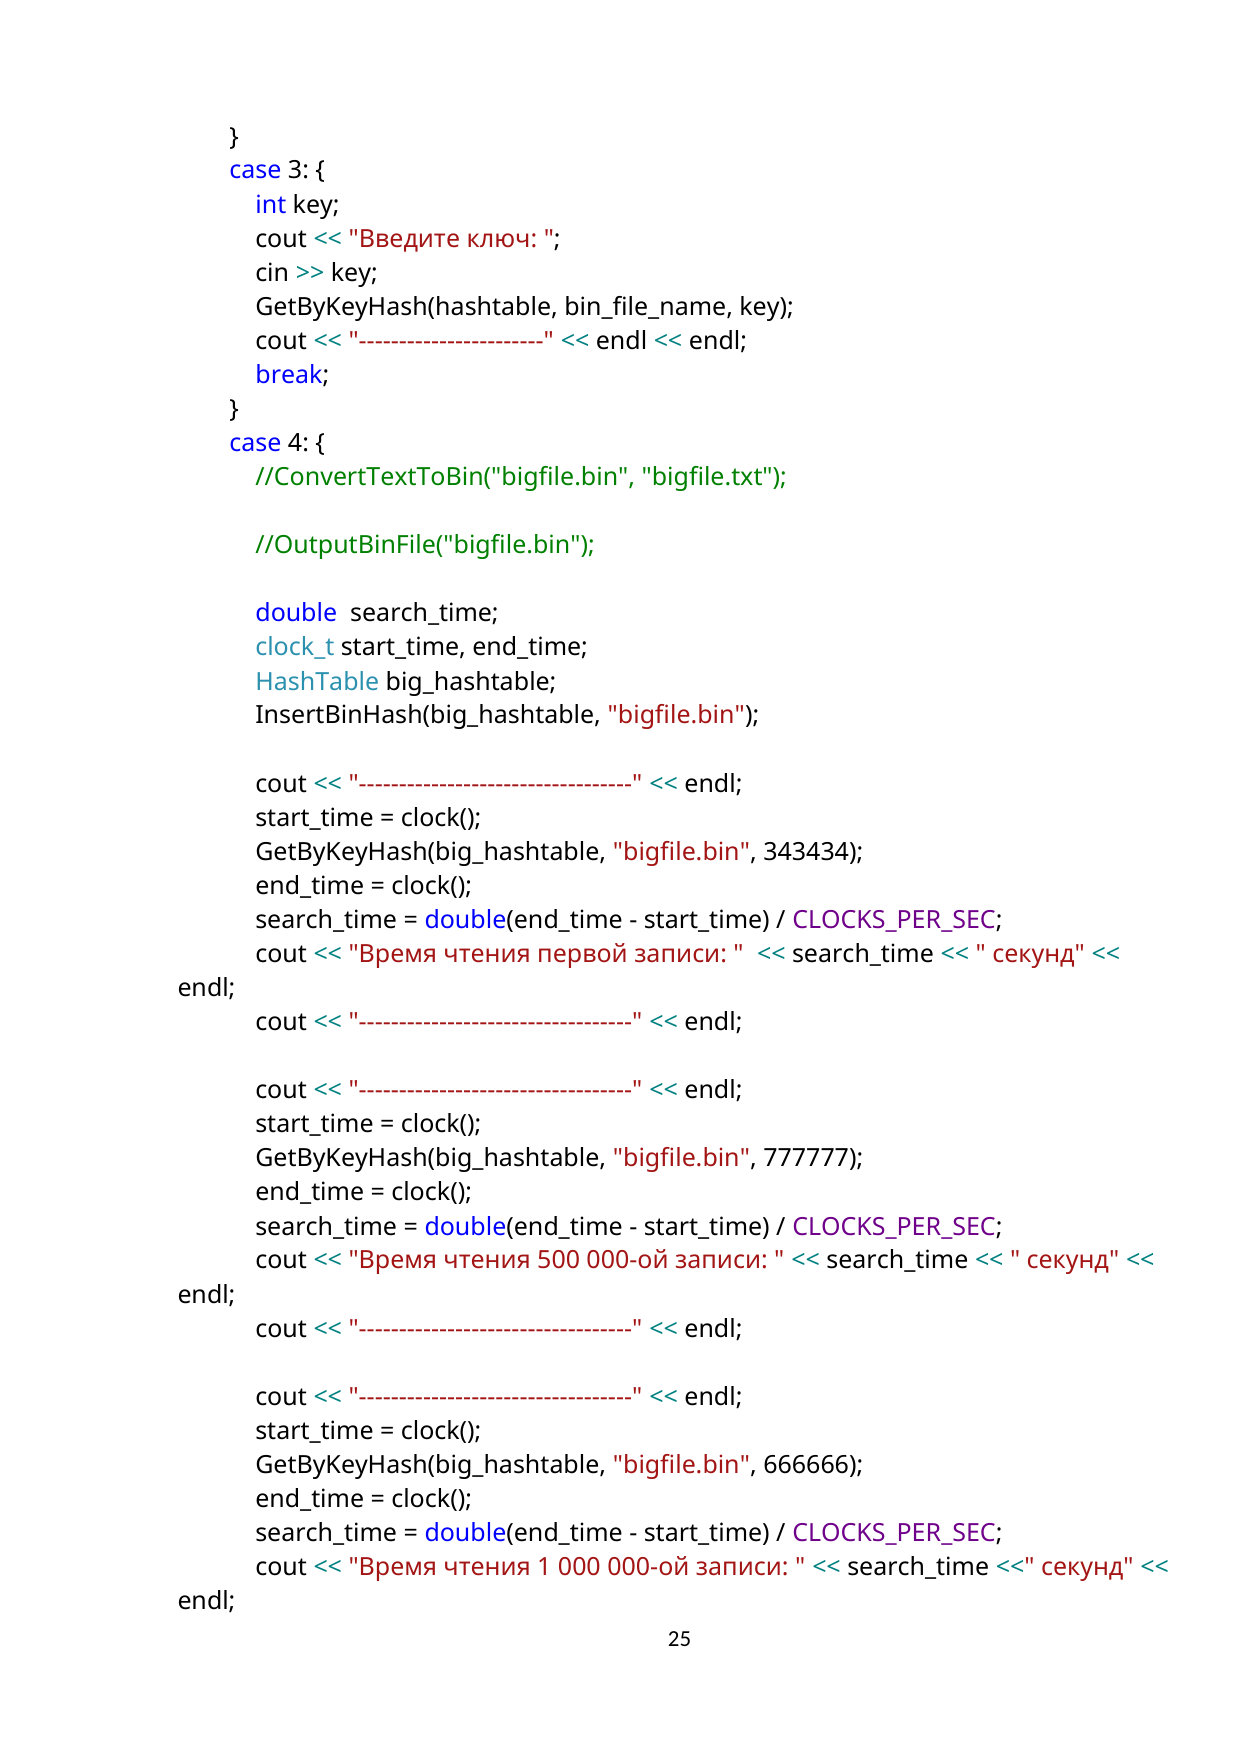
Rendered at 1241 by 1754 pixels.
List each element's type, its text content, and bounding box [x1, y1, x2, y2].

text end_time = clock(); [177, 867, 1181, 902]
text } [177, 391, 1181, 425]
text HashTable big_hashtable; [177, 663, 1181, 697]
text //OutputBinFile("bigfile.bin"); [177, 527, 1181, 561]
text cout << "----------------------------------" << endl; [177, 1072, 1181, 1106]
text cout << "----------------------------------" << endl; [177, 1004, 1181, 1038]
text clock_t start_time, end_time; [177, 629, 1181, 663]
text case 4: { [177, 425, 1181, 459]
text cout << "Время чтения 1 000 000-ой записи: " << search_time <<" секунд" << endl; [177, 1549, 1181, 1617]
text search_time = double(end_time - start_time) / CLOCKS_PER_SEC; [177, 1515, 1181, 1549]
text cout << "----------------------------------" << endl; [177, 1310, 1181, 1344]
text search_time = double(end_time - start_time) / CLOCKS_PER_SEC; [177, 1208, 1181, 1242]
text GetByKeyHash(big_hashtable, "bigfile.bin", 343434); [177, 833, 1181, 867]
text break; [177, 357, 1181, 391]
text int key; [177, 186, 1181, 220]
text cout << "Время чтения первой записи: " << search_time << " секунд" << endl; [177, 936, 1181, 1004]
text cout << "----------------------------------" << endl; [177, 765, 1181, 799]
text cout << "Введите ключ: "; [177, 220, 1181, 254]
text end_time = clock(); [177, 1174, 1181, 1208]
text start_time = clock(); [177, 1412, 1181, 1447]
text end_time = clock(); [177, 1481, 1181, 1515]
text //ConvertTextToBin("bigfile.bin", "bigfile.txt"); [177, 459, 1181, 493]
text GetByKeyHash(hashtable, bin_file_name, key); [177, 288, 1181, 322]
text InsertBinHash(big_hashtable, "bigfile.bin"); [177, 697, 1181, 731]
text start_time = clock(); [177, 799, 1181, 833]
text search_time = double(end_time - start_time) / CLOCKS_PER_SEC; [177, 902, 1181, 936]
text case 3: { [177, 152, 1181, 186]
text GetByKeyHash(big_hashtable, "bigfile.bin", 666666); [177, 1447, 1181, 1481]
text cin >> key; [177, 254, 1181, 288]
text } [177, 118, 1181, 152]
text double search_time; [177, 595, 1181, 629]
text cout << "----------------------------------" << endl; [177, 1378, 1181, 1412]
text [177, 322, 1181, 357]
text cout << "Время чтения 500 000-ой записи: " << search_time << " секунд" << endl; [177, 1242, 1181, 1310]
text GetByKeyHash(big_hashtable, "bigfile.bin", 777777); [177, 1140, 1181, 1174]
text start_time = clock(); [177, 1106, 1181, 1140]
